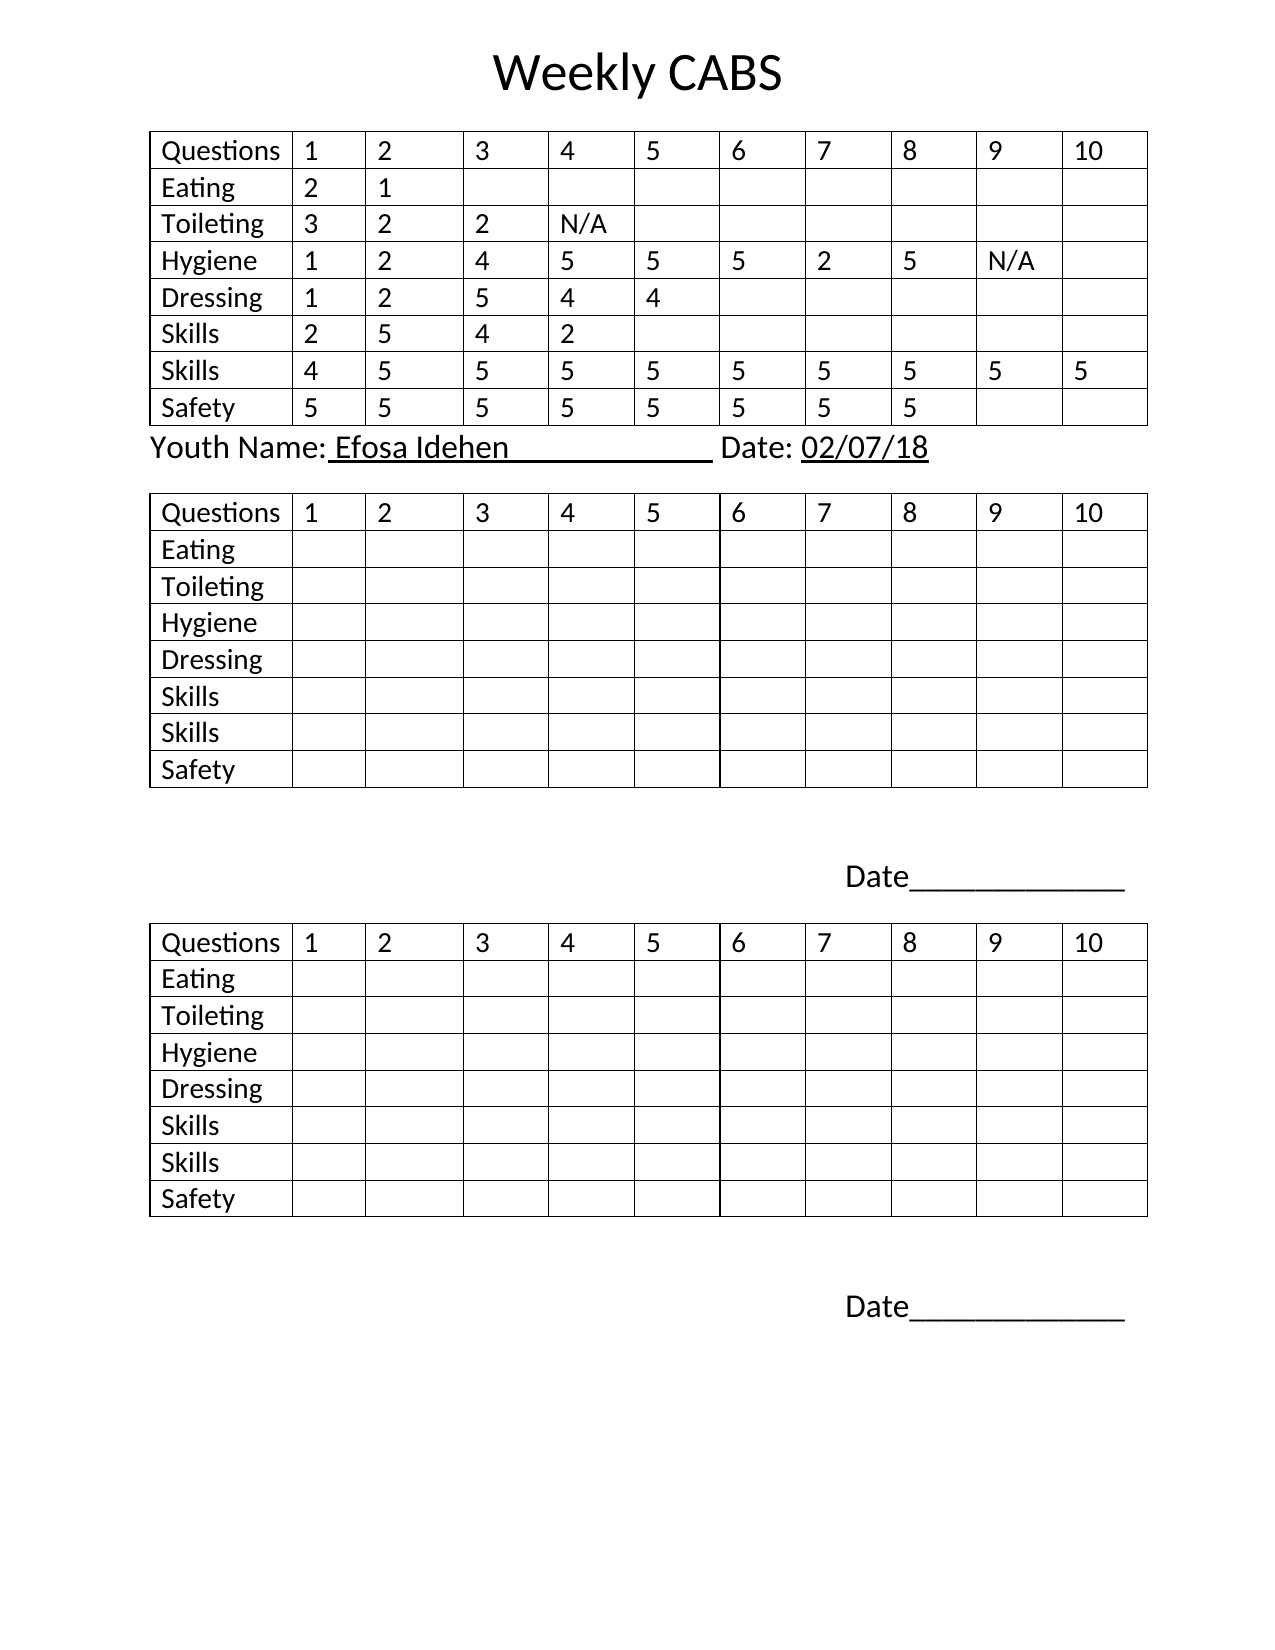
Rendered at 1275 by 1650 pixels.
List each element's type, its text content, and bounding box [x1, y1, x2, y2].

table_cell 5 [293, 389, 365, 424]
table_cell 5 [549, 352, 634, 388]
table_cell [1063, 641, 1147, 677]
table_cell [977, 279, 1062, 314]
table_cell [635, 1034, 719, 1069]
table_cell [366, 1034, 463, 1069]
table_cell [720, 279, 805, 314]
table_header 8 [892, 924, 976, 959]
table_cell 5 [366, 389, 463, 424]
table_header Questions [151, 132, 292, 168]
table_cell [977, 1034, 1062, 1069]
table_cell [892, 1071, 976, 1106]
table_cell [892, 604, 976, 640]
table_cell 5 [464, 352, 548, 388]
table_cell [806, 568, 891, 603]
table_header 5 [635, 132, 719, 168]
table_cell [549, 961, 634, 996]
table_cell [635, 568, 719, 603]
table_cell 5 [635, 242, 719, 278]
table_cell Eating [151, 531, 292, 567]
table_cell 4 [464, 316, 548, 351]
table_cell [366, 751, 463, 787]
table_cell [293, 641, 365, 677]
table_cell [977, 206, 1062, 241]
table_header 9 [977, 494, 1062, 530]
table_cell 2 [293, 169, 365, 204]
table_cell [806, 316, 891, 351]
table_cell [464, 1071, 548, 1106]
table_cell [635, 316, 719, 351]
table_cell [892, 714, 976, 750]
table_header 4 [549, 132, 634, 168]
table_header 2 [366, 924, 463, 959]
table_cell Safety [151, 1181, 292, 1216]
table_cell 5 [549, 242, 634, 278]
table_cell [549, 1107, 634, 1143]
table_cell [549, 169, 634, 204]
table_cell Skills [151, 1107, 292, 1143]
table_cell [549, 1144, 634, 1179]
table_header 6 [720, 132, 805, 168]
table_header Questions [151, 924, 292, 959]
table_cell [293, 1071, 365, 1106]
table_cell [721, 1107, 805, 1143]
table_cell [549, 997, 634, 1033]
table_header 7 [806, 494, 891, 530]
table_cell [806, 1107, 891, 1143]
table_cell 5 [806, 389, 891, 424]
table_cell [366, 997, 463, 1033]
table_header 10 [1063, 924, 1147, 959]
table_cell [1063, 1144, 1147, 1179]
table_cell [892, 1181, 976, 1216]
table_cell [806, 641, 891, 677]
table_header Questions [151, 494, 292, 530]
table_cell 5 [720, 242, 805, 278]
table_cell 5 [366, 352, 463, 388]
table_cell [892, 531, 976, 567]
table_cell [721, 1144, 805, 1179]
table_cell [293, 714, 365, 750]
table_cell 5 [549, 389, 634, 424]
table_cell [635, 997, 719, 1033]
table_cell [806, 751, 891, 787]
table_cell [806, 1181, 891, 1216]
table_cell [366, 604, 463, 640]
table_cell 4 [549, 279, 634, 314]
table_cell Skills [151, 352, 292, 388]
table_cell [892, 751, 976, 787]
table_cell [806, 997, 891, 1033]
table_cell Toileting [151, 568, 292, 603]
table_cell [806, 279, 891, 314]
table_header 3 [464, 132, 548, 168]
table_cell [293, 997, 365, 1033]
table_cell [806, 1071, 891, 1106]
table_cell N/A [977, 242, 1062, 278]
table_cell 5 [635, 389, 719, 424]
table_cell 1 [293, 279, 365, 314]
table_cell [366, 1181, 463, 1216]
table_cell [977, 389, 1062, 424]
table_cell [806, 714, 891, 750]
table_cell [721, 678, 805, 713]
table_cell [464, 531, 548, 567]
table_cell Hygiene [151, 604, 292, 640]
table_cell Toileting [151, 997, 292, 1033]
table_header 8 [892, 494, 976, 530]
table_cell [1063, 751, 1147, 787]
table_cell [635, 641, 719, 677]
table_cell [892, 206, 976, 241]
table_cell 4 [635, 279, 719, 314]
table_cell [1063, 604, 1147, 640]
table_cell 2 [366, 242, 463, 278]
table_cell Dressing [151, 1071, 292, 1106]
table_cell 4 [293, 352, 365, 388]
table_cell [635, 1107, 719, 1143]
table_cell [635, 206, 719, 241]
table_cell [464, 169, 548, 204]
table_cell [549, 641, 634, 677]
text Youth Name: Efosa Idehen Date: 02/07/18 [150, 426, 1125, 466]
table_cell [977, 568, 1062, 603]
table_cell [1063, 678, 1147, 713]
table_cell [1063, 961, 1147, 996]
table_cell [806, 531, 891, 567]
table_cell [293, 1107, 365, 1143]
table_cell [721, 751, 805, 787]
table_header 3 [464, 924, 548, 959]
table_cell 5 [366, 316, 463, 351]
table_cell [721, 1071, 805, 1106]
table_cell [1063, 169, 1147, 204]
table_cell [635, 751, 719, 787]
table_cell [464, 641, 548, 677]
table_cell [1063, 531, 1147, 567]
table_cell [806, 604, 891, 640]
table_cell Eating [151, 961, 292, 996]
table_cell [892, 678, 976, 713]
table_cell 2 [806, 242, 891, 278]
table_cell [1063, 279, 1147, 314]
table_cell [464, 961, 548, 996]
table_cell [892, 568, 976, 603]
table_cell Skills [151, 1144, 292, 1179]
table_cell [1063, 714, 1147, 750]
table_cell Hygiene [151, 242, 292, 278]
table_header 5 [635, 494, 719, 530]
table_cell [464, 604, 548, 640]
table_cell [366, 641, 463, 677]
table_cell [635, 961, 719, 996]
table_cell [977, 641, 1062, 677]
table_cell [464, 1034, 548, 1069]
table_cell [806, 678, 891, 713]
table_cell [366, 961, 463, 996]
table_cell [806, 1034, 891, 1069]
table_cell [977, 1181, 1062, 1216]
table_cell 5 [806, 352, 891, 388]
table_cell [1063, 242, 1147, 278]
table_cell [806, 1144, 891, 1179]
table_cell [635, 531, 719, 567]
table_cell [977, 1071, 1062, 1106]
table_cell [464, 997, 548, 1033]
table_cell 1 [293, 242, 365, 278]
table_cell 2 [549, 316, 634, 351]
table_cell [720, 169, 805, 204]
table_cell [977, 1144, 1062, 1179]
table_cell [293, 751, 365, 787]
table_cell [1063, 568, 1147, 603]
table_cell [721, 531, 805, 567]
table_cell [892, 961, 976, 996]
table_cell [464, 1144, 548, 1179]
table_header 2 [366, 132, 463, 168]
table_header 7 [806, 924, 891, 959]
table_header 1 [293, 924, 365, 959]
table_header 4 [549, 494, 634, 530]
table_cell [1063, 206, 1147, 241]
table_cell [293, 1181, 365, 1216]
table_cell [977, 997, 1062, 1033]
table_cell [549, 568, 634, 603]
table_cell 5 [892, 352, 976, 388]
table_cell Skills [151, 678, 292, 713]
table_cell [293, 568, 365, 603]
table_cell 5 [1063, 352, 1147, 388]
table_cell [806, 169, 891, 204]
table_header 10 [1063, 494, 1147, 530]
table_cell [977, 751, 1062, 787]
table_cell [1063, 316, 1147, 351]
table_cell Hygiene [151, 1034, 292, 1069]
table_cell [464, 678, 548, 713]
table_cell [1063, 1181, 1147, 1216]
table_cell [977, 169, 1062, 204]
table_cell [721, 604, 805, 640]
table_cell [464, 751, 548, 787]
table_cell [549, 751, 634, 787]
table_cell 5 [635, 352, 719, 388]
table_cell Dressing [151, 279, 292, 314]
table_cell [892, 316, 976, 351]
table_header 1 [293, 132, 365, 168]
table_cell Toileting [151, 206, 292, 241]
table_header 7 [806, 132, 891, 168]
table_cell [549, 1181, 634, 1216]
table_cell [892, 641, 976, 677]
table_cell [977, 714, 1062, 750]
table_cell [293, 531, 365, 567]
table_cell [1063, 1071, 1147, 1106]
table_cell 5 [720, 389, 805, 424]
table_cell Safety [151, 751, 292, 787]
table_cell [293, 678, 365, 713]
table_header 2 [366, 494, 463, 530]
table_cell [721, 997, 805, 1033]
text Date_____________ [150, 1285, 1125, 1326]
table_cell [720, 316, 805, 351]
table_cell [464, 714, 548, 750]
table_cell [977, 531, 1062, 567]
table_cell [366, 531, 463, 567]
table_header 3 [464, 494, 548, 530]
table_cell [464, 1181, 548, 1216]
table_cell [806, 961, 891, 996]
table_cell [549, 678, 634, 713]
table_header 9 [977, 924, 1062, 959]
table_cell N/A [549, 206, 634, 241]
table_cell Safety [151, 389, 292, 424]
table_cell [549, 714, 634, 750]
table_cell [892, 279, 976, 314]
table_cell [366, 1107, 463, 1143]
table_cell 1 [366, 169, 463, 204]
table_cell 2 [464, 206, 548, 241]
table_cell 4 [464, 242, 548, 278]
table_cell 3 [293, 206, 365, 241]
table_cell [721, 641, 805, 677]
table_cell 5 [464, 279, 548, 314]
table_cell [1063, 1034, 1147, 1069]
table_cell 5 [977, 352, 1062, 388]
table_cell [721, 1034, 805, 1069]
table_cell [721, 568, 805, 603]
table_cell [293, 1034, 365, 1069]
table_header 8 [892, 132, 976, 168]
table_cell [366, 678, 463, 713]
table_cell [635, 1071, 719, 1106]
table_cell [293, 604, 365, 640]
table_cell Dressing [151, 641, 292, 677]
table_cell [892, 1144, 976, 1179]
table_header 1 [293, 494, 365, 530]
table_cell [720, 206, 805, 241]
table_cell Skills [151, 714, 292, 750]
table_cell [549, 1071, 634, 1106]
table_header 10 [1063, 132, 1147, 168]
table_cell [1063, 389, 1147, 424]
table_header 5 [635, 924, 719, 959]
table_cell [549, 531, 634, 567]
table_cell 2 [366, 279, 463, 314]
table_cell [366, 1071, 463, 1106]
table_cell [366, 714, 463, 750]
table_cell [635, 604, 719, 640]
table_cell 5 [892, 389, 976, 424]
table_cell 5 [720, 352, 805, 388]
table_cell [293, 1144, 365, 1179]
table_cell [635, 714, 719, 750]
table_cell [366, 1144, 463, 1179]
table_cell [1063, 1107, 1147, 1143]
table_cell [721, 961, 805, 996]
table_cell [806, 206, 891, 241]
table_cell [977, 961, 1062, 996]
table_cell [293, 961, 365, 996]
table_cell Eating [151, 169, 292, 204]
table_cell [977, 1107, 1062, 1143]
table_cell 5 [464, 389, 548, 424]
table_cell [977, 604, 1062, 640]
table_cell [721, 714, 805, 750]
table_cell [464, 1107, 548, 1143]
table_cell [549, 604, 634, 640]
table_header 4 [549, 924, 634, 959]
table_cell [549, 1034, 634, 1069]
table_header 6 [721, 494, 805, 530]
table_cell [635, 678, 719, 713]
table_cell [892, 169, 976, 204]
table_cell [892, 1034, 976, 1069]
table_cell [635, 1181, 719, 1216]
table_cell [635, 1144, 719, 1179]
table_cell 2 [366, 206, 463, 241]
table_header 9 [977, 132, 1062, 168]
table_cell [892, 997, 976, 1033]
table_cell [1063, 997, 1147, 1033]
table_cell [721, 1181, 805, 1216]
text Date_____________ [150, 855, 1125, 896]
table_cell 2 [293, 316, 365, 351]
table_cell [977, 316, 1062, 351]
table_cell [892, 1107, 976, 1143]
table_cell [977, 678, 1062, 713]
table_header 6 [721, 924, 805, 959]
table_cell Skills [151, 316, 292, 351]
table_cell [366, 568, 463, 603]
table_cell [635, 169, 719, 204]
table_cell 5 [892, 242, 976, 278]
table_cell [464, 568, 548, 603]
